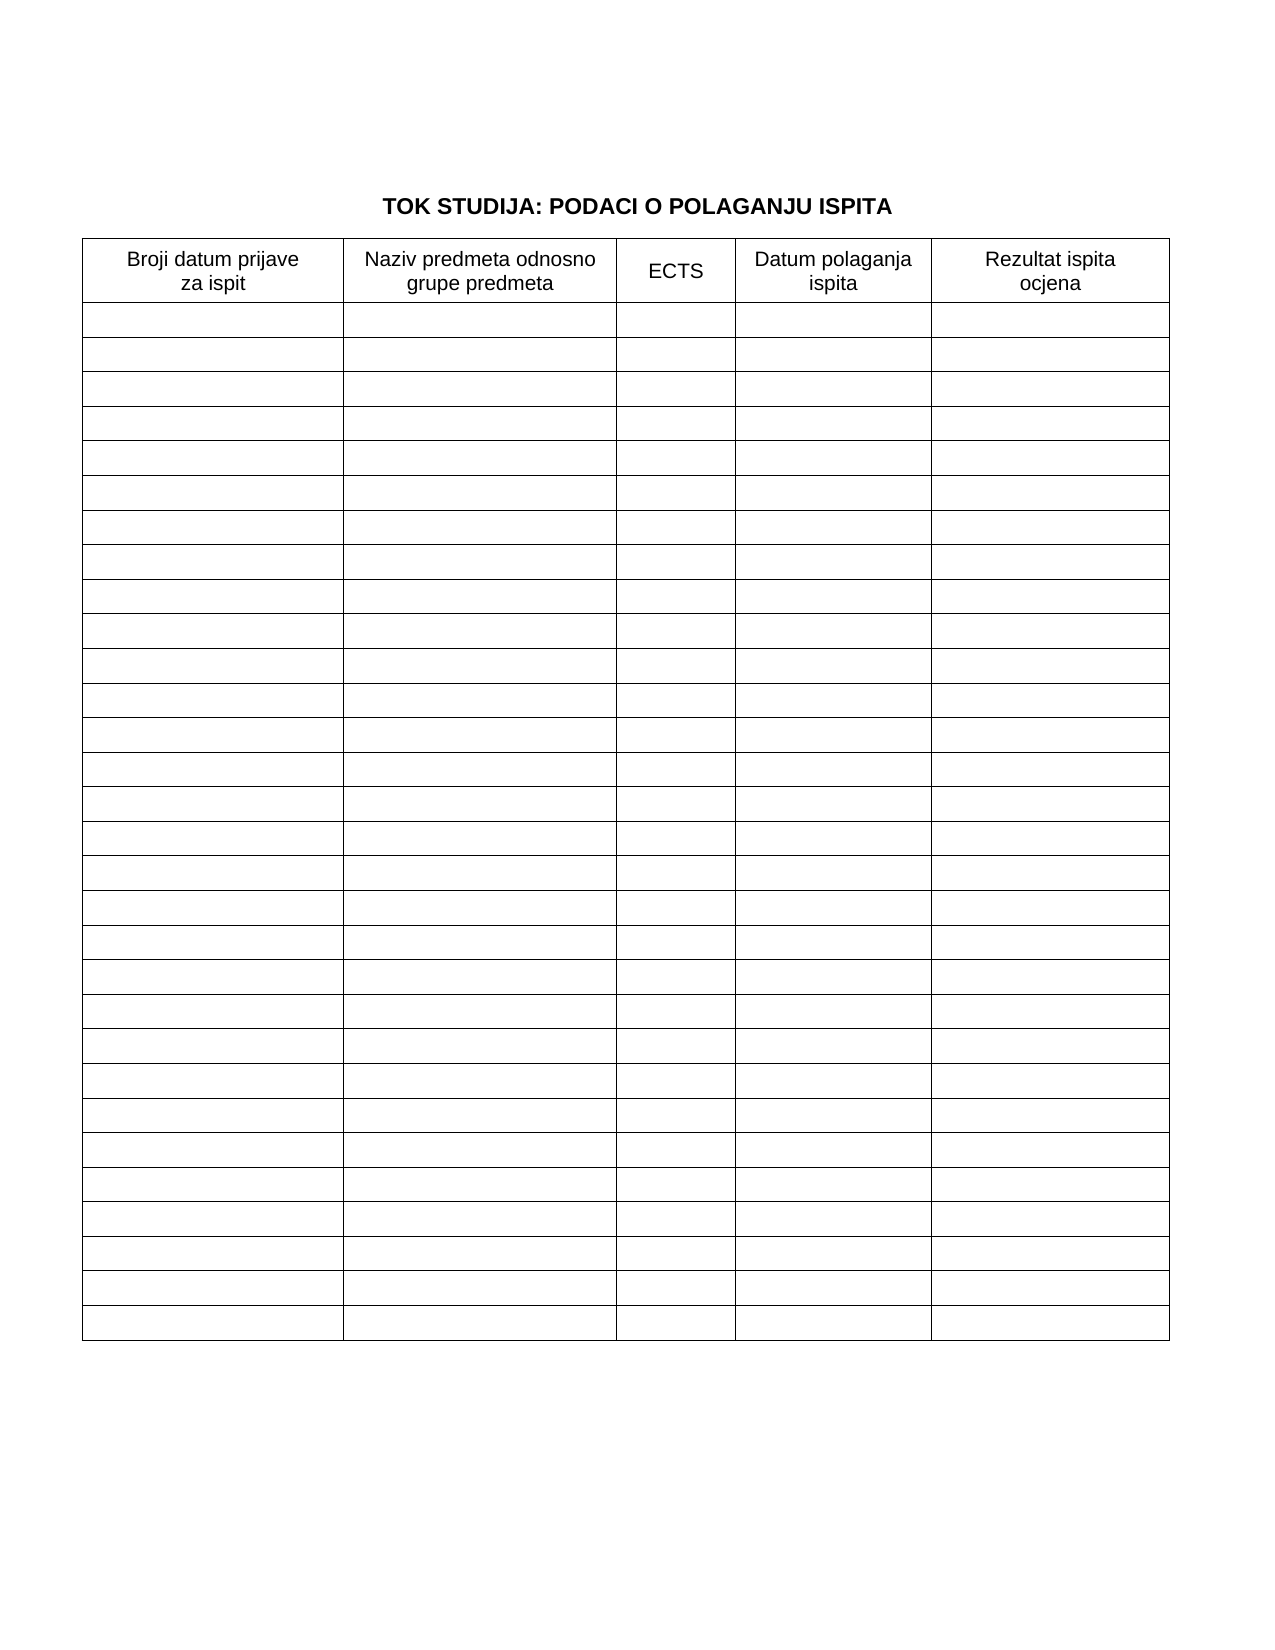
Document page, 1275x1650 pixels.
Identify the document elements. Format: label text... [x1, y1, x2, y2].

table_cell [344, 338, 616, 371]
table_cell [932, 545, 1169, 579]
table_cell [344, 1271, 616, 1305]
table_cell [83, 545, 343, 579]
table_cell [617, 753, 735, 786]
table_cell [83, 338, 343, 371]
table_cell [932, 649, 1169, 682]
table_cell [344, 1306, 616, 1339]
table_cell [344, 476, 616, 509]
table_header Datum polaganja ispita [736, 239, 931, 302]
table_cell [617, 1133, 735, 1167]
table_cell [83, 1099, 343, 1132]
table_cell [344, 1064, 616, 1097]
table_cell [736, 822, 931, 855]
table_cell [932, 718, 1169, 752]
table_cell [344, 580, 616, 613]
table_cell [617, 995, 735, 1028]
table_cell [736, 856, 931, 890]
table_header Rezultat ispita ocjena [932, 239, 1169, 302]
table_cell [617, 338, 735, 371]
table_cell [932, 1237, 1169, 1270]
table_cell [932, 753, 1169, 786]
table_cell [617, 684, 735, 717]
table_cell [617, 1099, 735, 1132]
table_cell [617, 787, 735, 821]
table_cell [83, 441, 343, 475]
table_cell [83, 891, 343, 924]
table_cell [736, 1202, 931, 1236]
table_cell [736, 441, 931, 475]
table_cell [83, 856, 343, 890]
table_cell [932, 476, 1169, 509]
table_cell [736, 1133, 931, 1167]
table_cell [617, 614, 735, 648]
table_cell [736, 891, 931, 924]
table_cell [932, 372, 1169, 406]
table_cell [932, 441, 1169, 475]
table_cell [736, 995, 931, 1028]
table_cell [83, 1306, 343, 1339]
table_cell [617, 926, 735, 959]
table_cell [617, 1271, 735, 1305]
table_cell [617, 718, 735, 752]
table_cell [83, 303, 343, 337]
table_cell [344, 1099, 616, 1132]
table_cell [83, 1064, 343, 1097]
table_cell [932, 580, 1169, 613]
table_cell [83, 718, 343, 752]
table_cell [736, 1271, 931, 1305]
table_cell [83, 372, 343, 406]
table_cell [932, 960, 1169, 994]
table_cell [932, 1099, 1169, 1132]
table_cell [83, 1029, 343, 1063]
table_cell [344, 891, 616, 924]
table_cell [617, 407, 735, 440]
table_cell [83, 407, 343, 440]
table_cell [736, 753, 931, 786]
table_cell [932, 891, 1169, 924]
table_cell [617, 441, 735, 475]
table_cell [932, 1168, 1169, 1201]
table_cell [932, 926, 1169, 959]
table_cell [736, 960, 931, 994]
table_cell [736, 372, 931, 406]
table_cell [344, 614, 616, 648]
table_cell [83, 1271, 343, 1305]
table_cell [617, 1306, 735, 1339]
table_cell [932, 684, 1169, 717]
table_header Broji datum prijave za ispit [83, 239, 343, 302]
table_cell [83, 614, 343, 648]
table_cell [617, 1029, 735, 1063]
table_cell [736, 407, 931, 440]
table_cell [932, 1271, 1169, 1305]
table_cell [344, 856, 616, 890]
table_cell [736, 1306, 931, 1339]
table_cell [736, 338, 931, 371]
table_cell [617, 822, 735, 855]
table_cell [344, 995, 616, 1028]
table_cell [736, 787, 931, 821]
table_cell [617, 1237, 735, 1270]
table_cell [736, 303, 931, 337]
table_cell [344, 303, 616, 337]
table_cell [736, 476, 931, 509]
table_cell [83, 753, 343, 786]
table_cell [344, 407, 616, 440]
table_cell [344, 822, 616, 855]
table_cell [932, 511, 1169, 544]
table_cell [932, 614, 1169, 648]
table_cell [83, 822, 343, 855]
table_cell [83, 787, 343, 821]
table_cell [617, 476, 735, 509]
table_cell [736, 545, 931, 579]
table_cell [932, 787, 1169, 821]
table_cell [344, 684, 616, 717]
table_cell [617, 511, 735, 544]
table_cell [83, 1202, 343, 1236]
table_cell [617, 960, 735, 994]
table_cell [83, 511, 343, 544]
table_cell [736, 1029, 931, 1063]
table_cell [344, 753, 616, 786]
table_header ECTS [617, 239, 735, 302]
table_cell [83, 580, 343, 613]
table_cell [932, 1306, 1169, 1339]
table_cell [617, 1064, 735, 1097]
table_cell [617, 372, 735, 406]
table_cell [344, 960, 616, 994]
table_cell [932, 822, 1169, 855]
table_cell [617, 856, 735, 890]
table_cell [736, 926, 931, 959]
text TOK STUDIJA: PODACI O POLAGANJU ISPITA [148, 193, 1127, 219]
table_cell [83, 1133, 343, 1167]
table_cell [83, 1237, 343, 1270]
table_cell [344, 926, 616, 959]
table_cell [344, 1237, 616, 1270]
table_cell [344, 1168, 616, 1201]
table_cell [736, 1168, 931, 1201]
table_cell [344, 1202, 616, 1236]
table_cell [736, 511, 931, 544]
table_cell [736, 614, 931, 648]
table_cell [344, 718, 616, 752]
table_cell [932, 1202, 1169, 1236]
table_cell [736, 580, 931, 613]
table_cell [736, 1237, 931, 1270]
table_cell [83, 995, 343, 1028]
table_cell [344, 1029, 616, 1063]
table_cell [736, 684, 931, 717]
table_cell [932, 856, 1169, 890]
table_cell [344, 545, 616, 579]
table_header Naziv predmeta odnosno grupe predmeta [344, 239, 616, 302]
table_cell [83, 684, 343, 717]
table_cell [736, 718, 931, 752]
table_cell [83, 476, 343, 509]
table_cell [344, 1133, 616, 1167]
table_cell [617, 649, 735, 682]
table_cell [83, 926, 343, 959]
table_cell [932, 338, 1169, 371]
table_cell [344, 372, 616, 406]
table_cell [932, 1064, 1169, 1097]
table_cell [932, 1133, 1169, 1167]
table_cell [617, 303, 735, 337]
table_cell [932, 303, 1169, 337]
table_cell [736, 649, 931, 682]
table_cell [344, 441, 616, 475]
table_cell [83, 649, 343, 682]
table_cell [617, 545, 735, 579]
table_cell [83, 960, 343, 994]
table_cell [617, 580, 735, 613]
table_cell [344, 511, 616, 544]
table_cell [617, 1168, 735, 1201]
table_cell [617, 891, 735, 924]
table_cell [736, 1099, 931, 1132]
table_cell [736, 1064, 931, 1097]
table_cell [932, 1029, 1169, 1063]
table_cell [932, 995, 1169, 1028]
table_cell [932, 407, 1169, 440]
table_cell [83, 1168, 343, 1201]
table_cell [344, 649, 616, 682]
table_cell [617, 1202, 735, 1236]
table_cell [344, 787, 616, 821]
